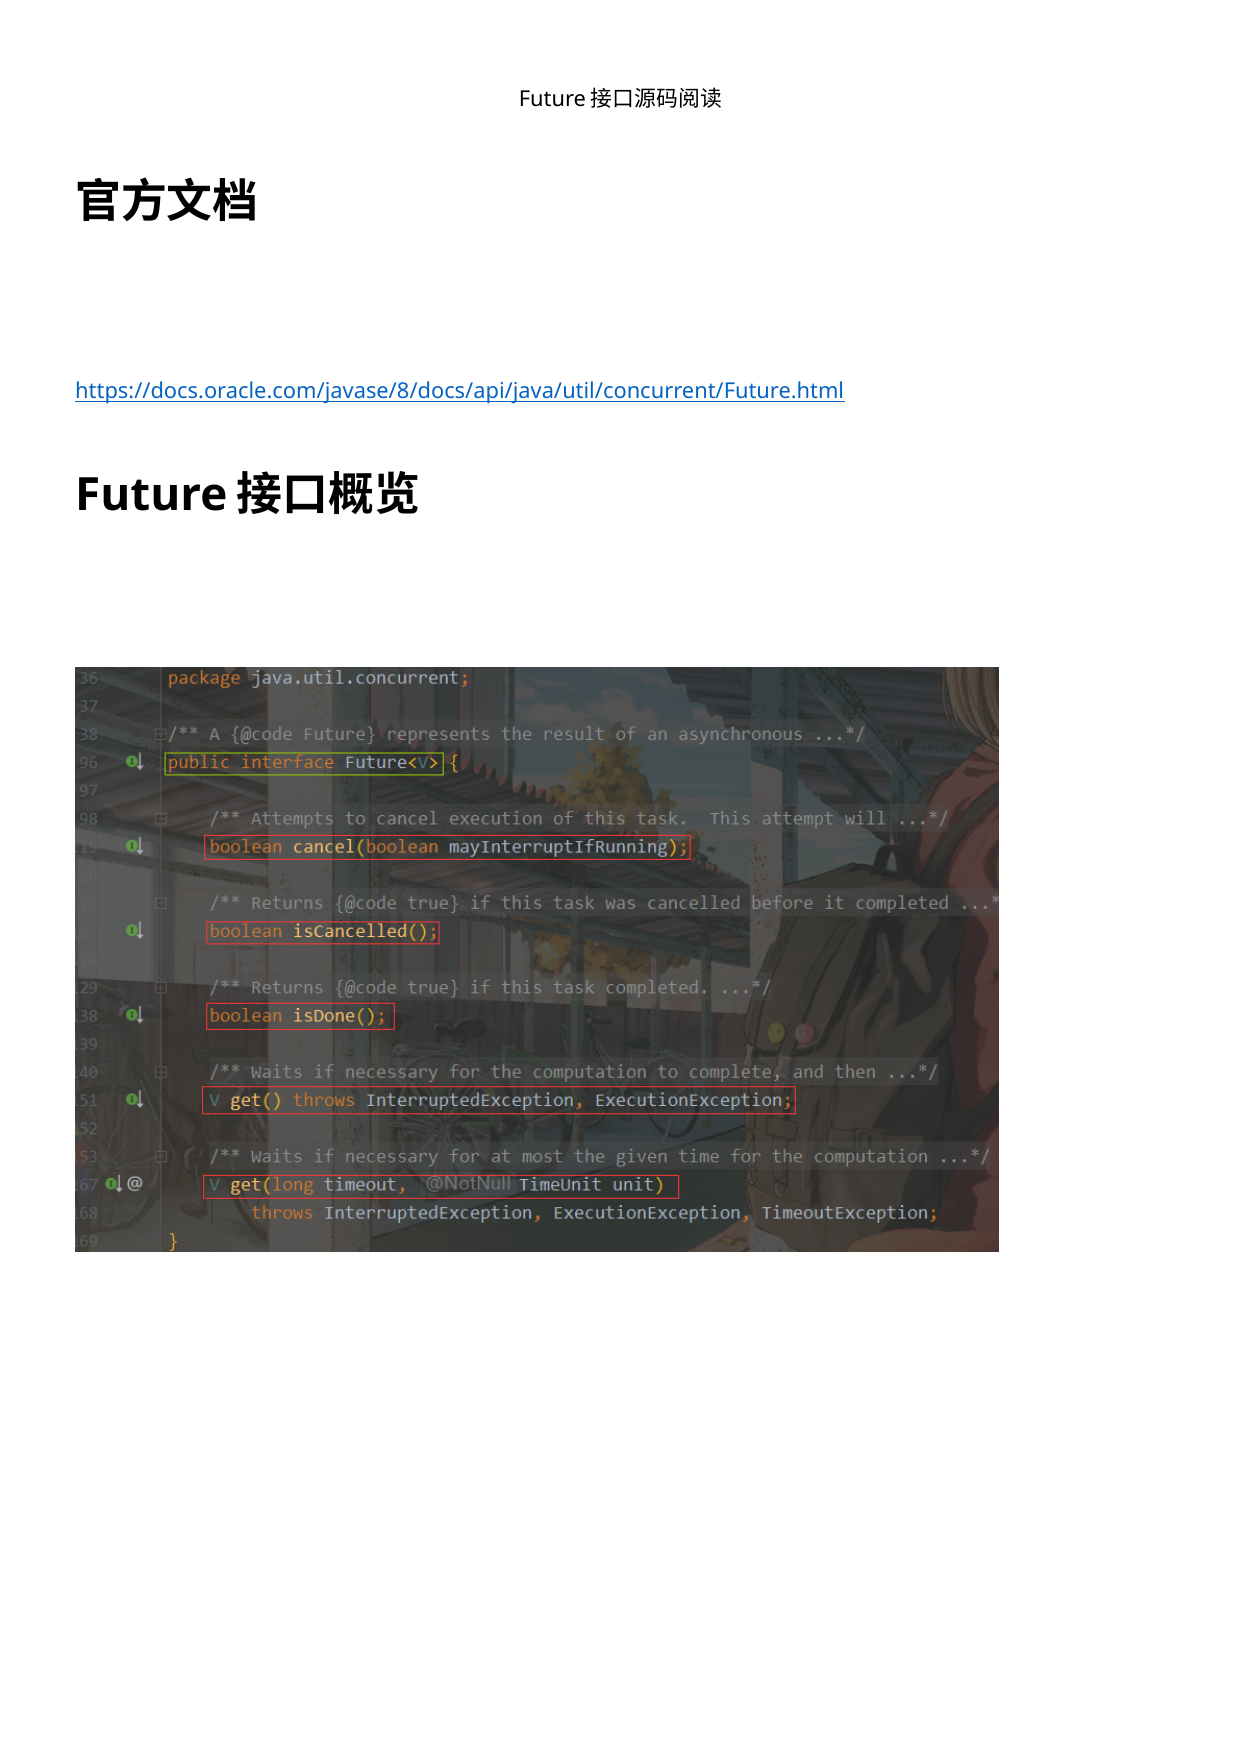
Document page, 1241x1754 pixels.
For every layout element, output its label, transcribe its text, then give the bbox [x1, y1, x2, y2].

subtitle Future接口概览 [75, 442, 1165, 539]
text https://docs.oracle.com/javase/8/docs/api/java/util/concurrent/Future.html [75, 374, 1165, 407]
subtitle 官方文档 [75, 149, 1165, 246]
text Future接口源码阅读 [75, 81, 1165, 113]
picture [75, 667, 999, 1252]
